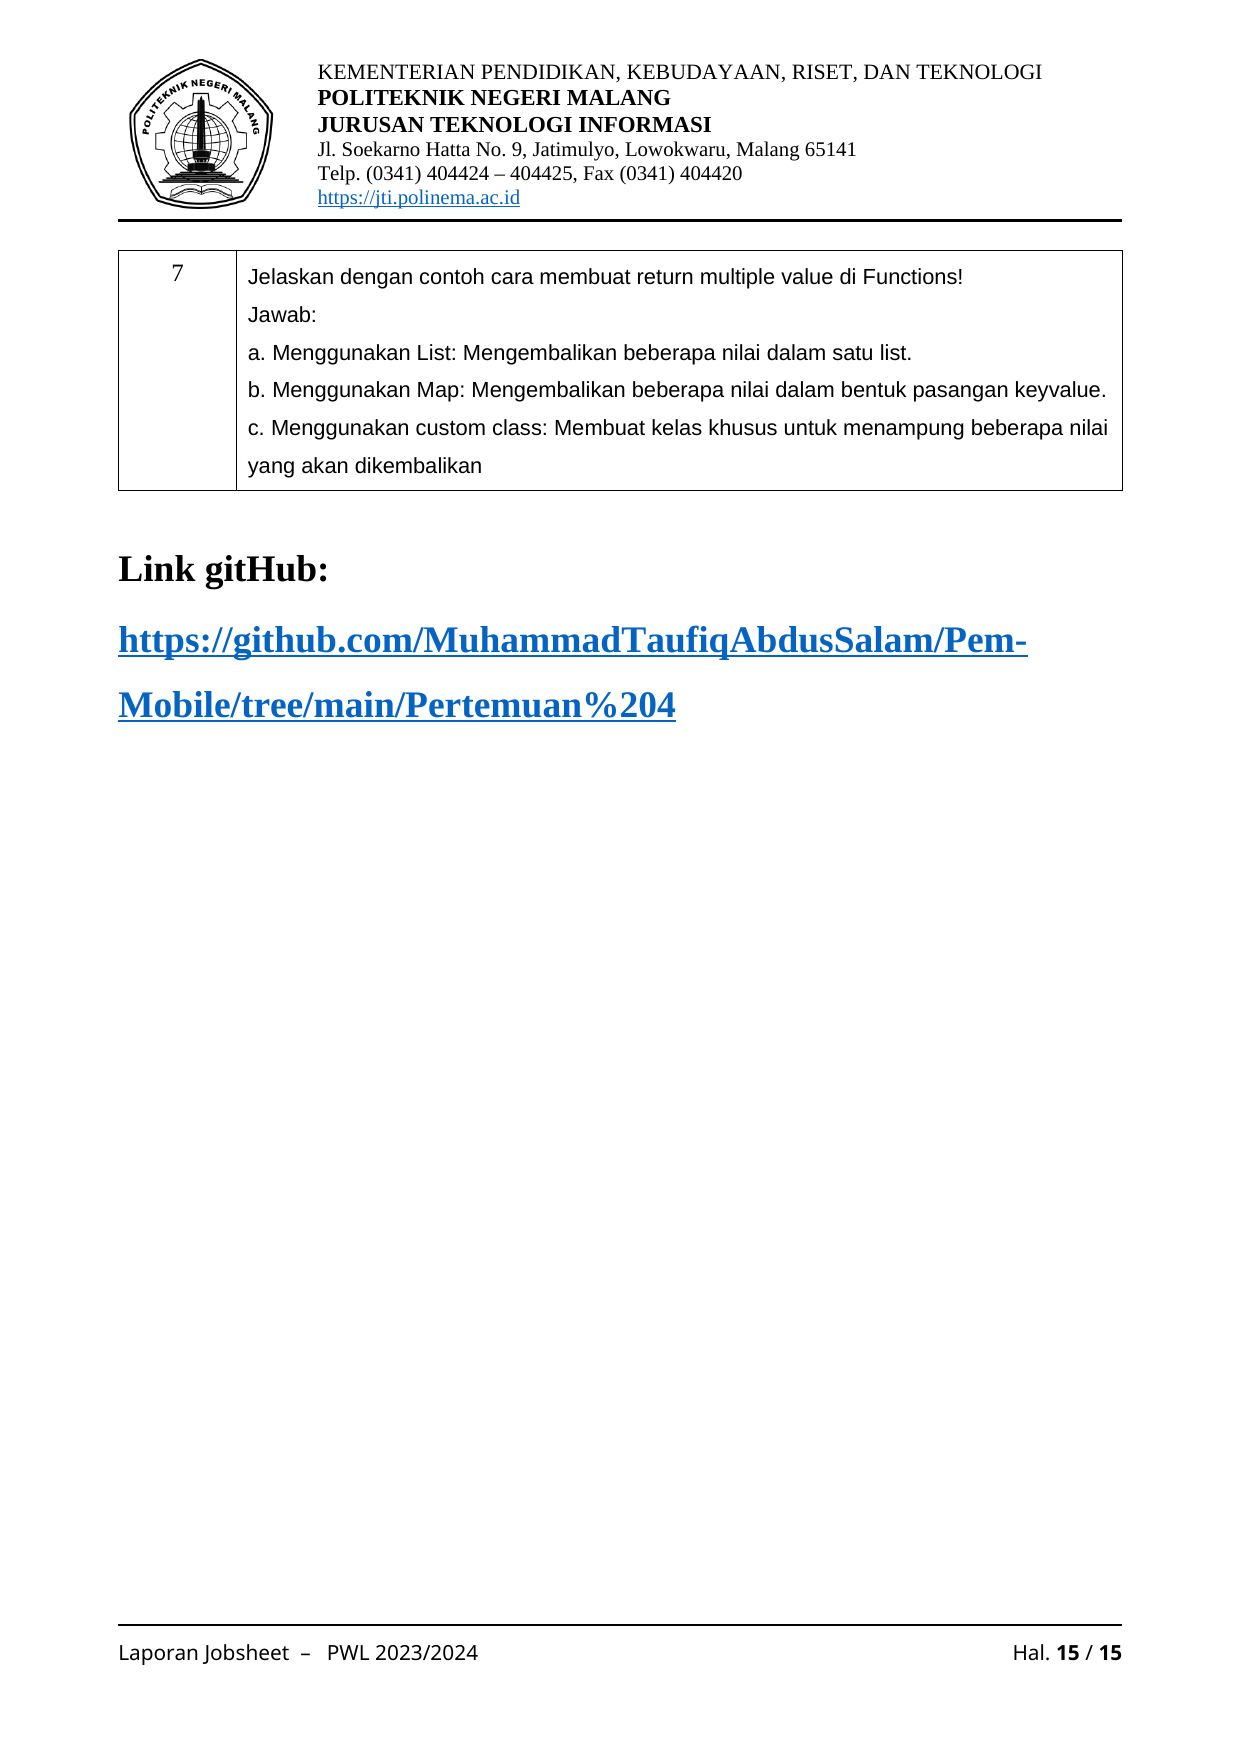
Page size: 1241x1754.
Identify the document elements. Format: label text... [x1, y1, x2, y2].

text Link gitHub: [118, 547, 1122, 590]
table_cell 7 [119, 251, 236, 490]
picture [129, 59, 275, 209]
text https://github.com/MuhammadTaufiqAbdusSalam/Pem-Mobile/tree/main/Pertemuan%204 [118, 618, 1122, 726]
table_cell Jelaskan dengan contoh cara membuat return multiple value di Functions! Jawab: a. Menggunakan List: Mengembalikan beberapa nilai dalam satu list. b. Menggunakan Map: Mengembalikan beberapa nilai dalam bentuk pasangan keyvalue. c. Menggunakan custom class: Membuat kelas khusus untuk menampung beberapa nilai yang akan dikembalikan [237, 251, 1122, 490]
